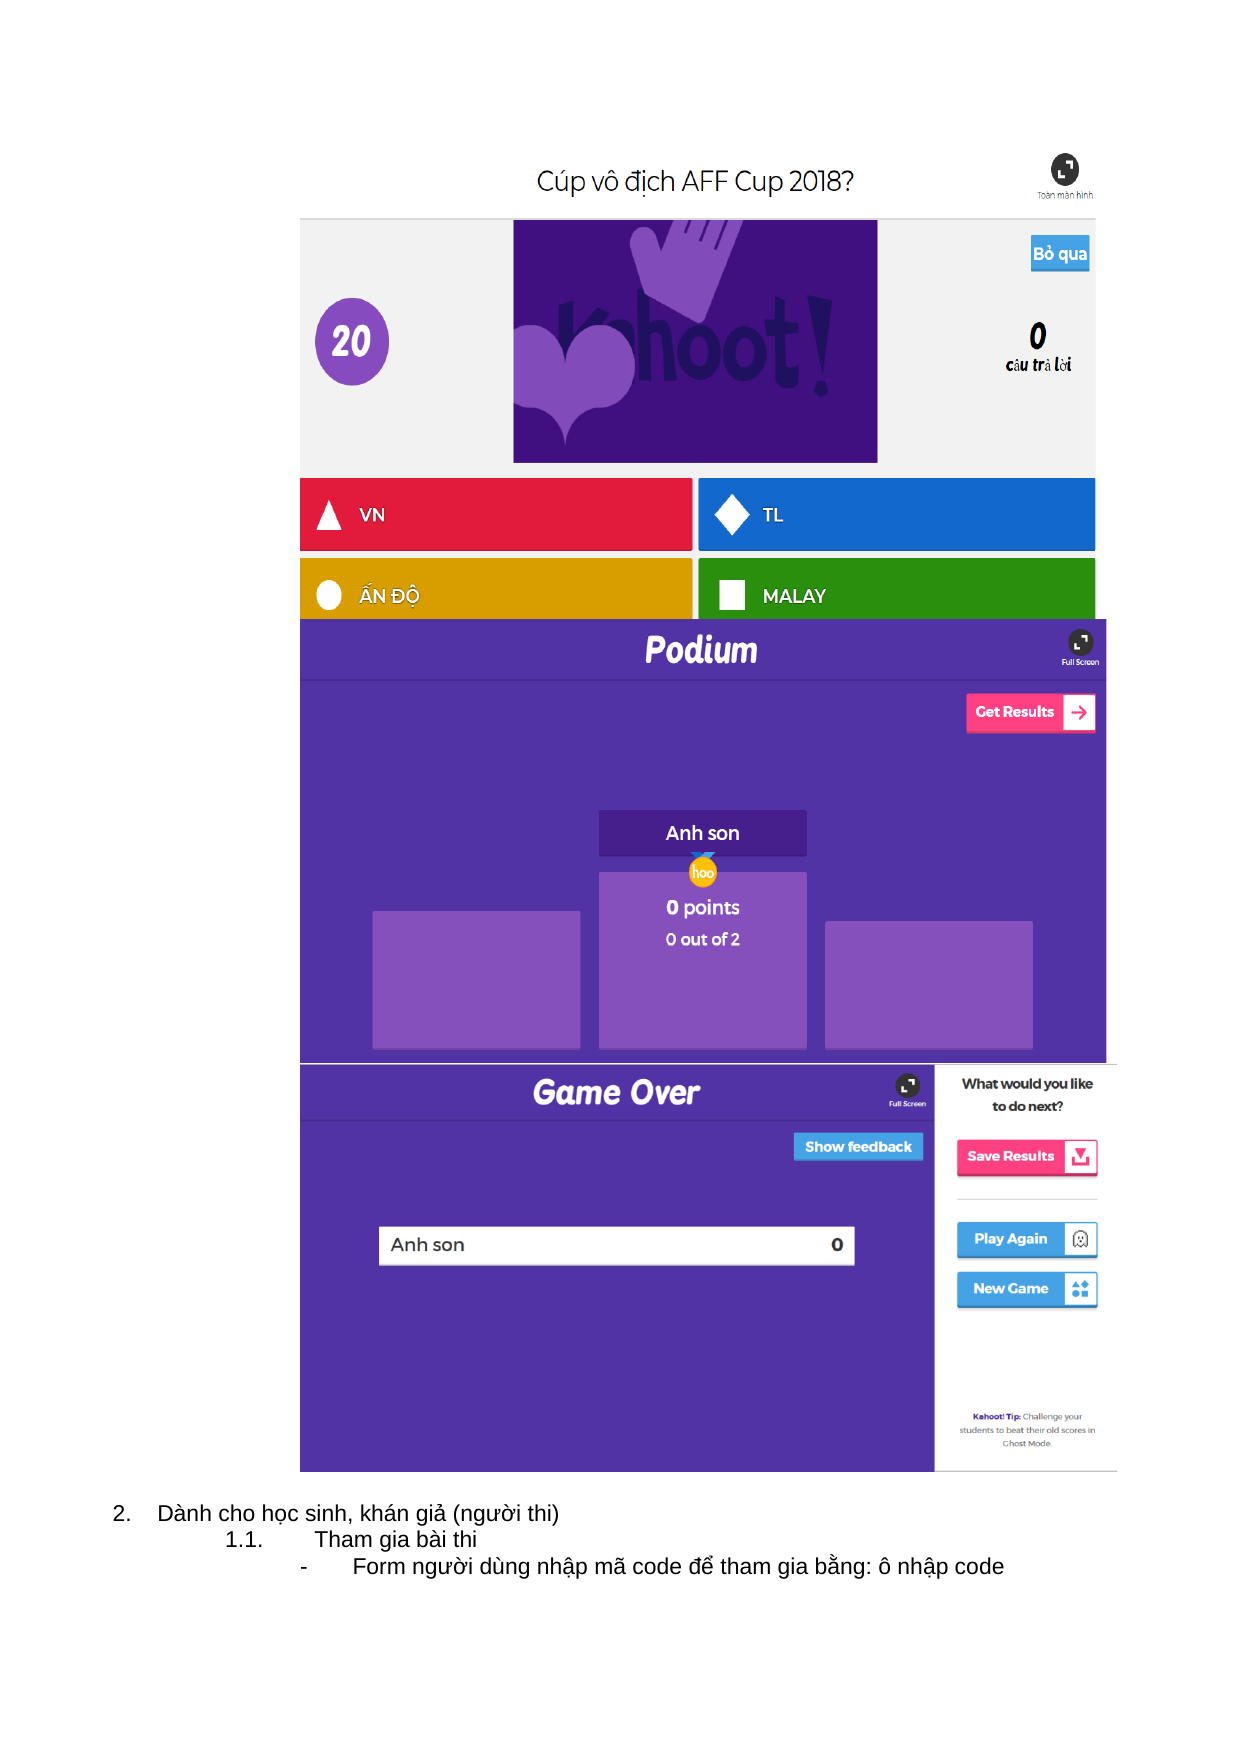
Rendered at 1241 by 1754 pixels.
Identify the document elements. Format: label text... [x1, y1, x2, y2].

text 2. Dành cho học sinh, khán giả (người thi) [112, 1500, 1090, 1526]
picture [300, 150, 1118, 1472]
text - Form người dùng nhập mã code để tham gia bằng: ô nhập code [300, 1553, 1090, 1579]
text 1.1. Tham gia bài thi [225, 1526, 1090, 1553]
